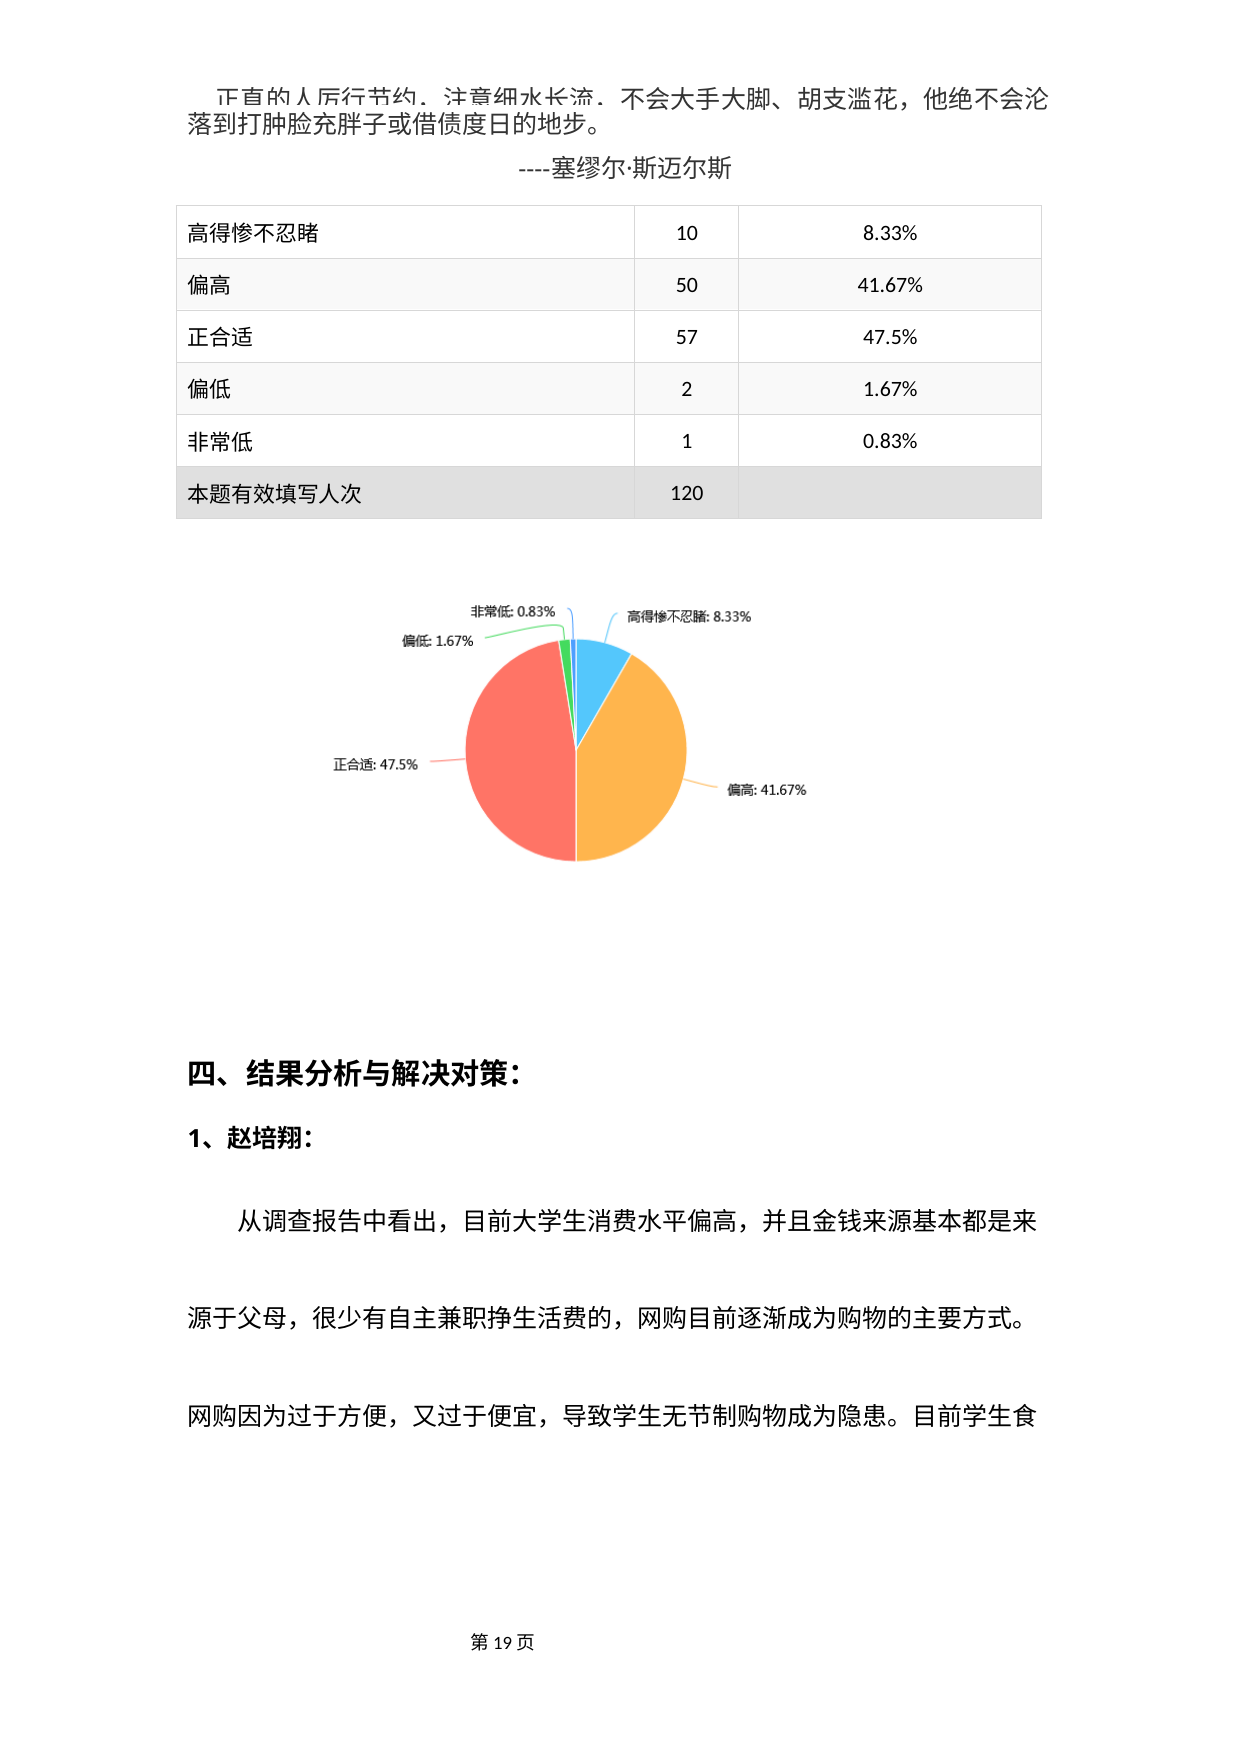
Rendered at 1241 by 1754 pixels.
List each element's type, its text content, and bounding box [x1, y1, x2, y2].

table_cell 2 [635, 363, 738, 414]
table_cell 正合适 [177, 311, 634, 362]
table_cell 50 [635, 259, 738, 309]
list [187, 1187, 1053, 1447]
table_cell 47.5% [739, 311, 1041, 362]
picture [261, 583, 980, 887]
table_cell [739, 467, 1041, 518]
table_cell 偏低 [177, 363, 634, 414]
table_cell 8.33% [739, 206, 1041, 257]
table_cell 本题有效填写人次 [177, 467, 634, 518]
table_cell 高得惨不忍睹 [177, 206, 634, 257]
table_cell 1 [635, 415, 738, 466]
table_cell 120 [635, 467, 738, 518]
list 1、赵培翔： [187, 1104, 1053, 1169]
table_cell 非常低 [177, 415, 634, 466]
table_cell 偏高 [177, 259, 634, 309]
table_cell 41.67% [739, 259, 1041, 309]
table_cell 10 [635, 206, 738, 257]
table_cell 57 [635, 311, 738, 362]
table_cell 0.83% [739, 415, 1041, 466]
table_cell 1.67% [739, 363, 1041, 414]
list 结果分析与解决对策： [187, 1039, 1053, 1104]
